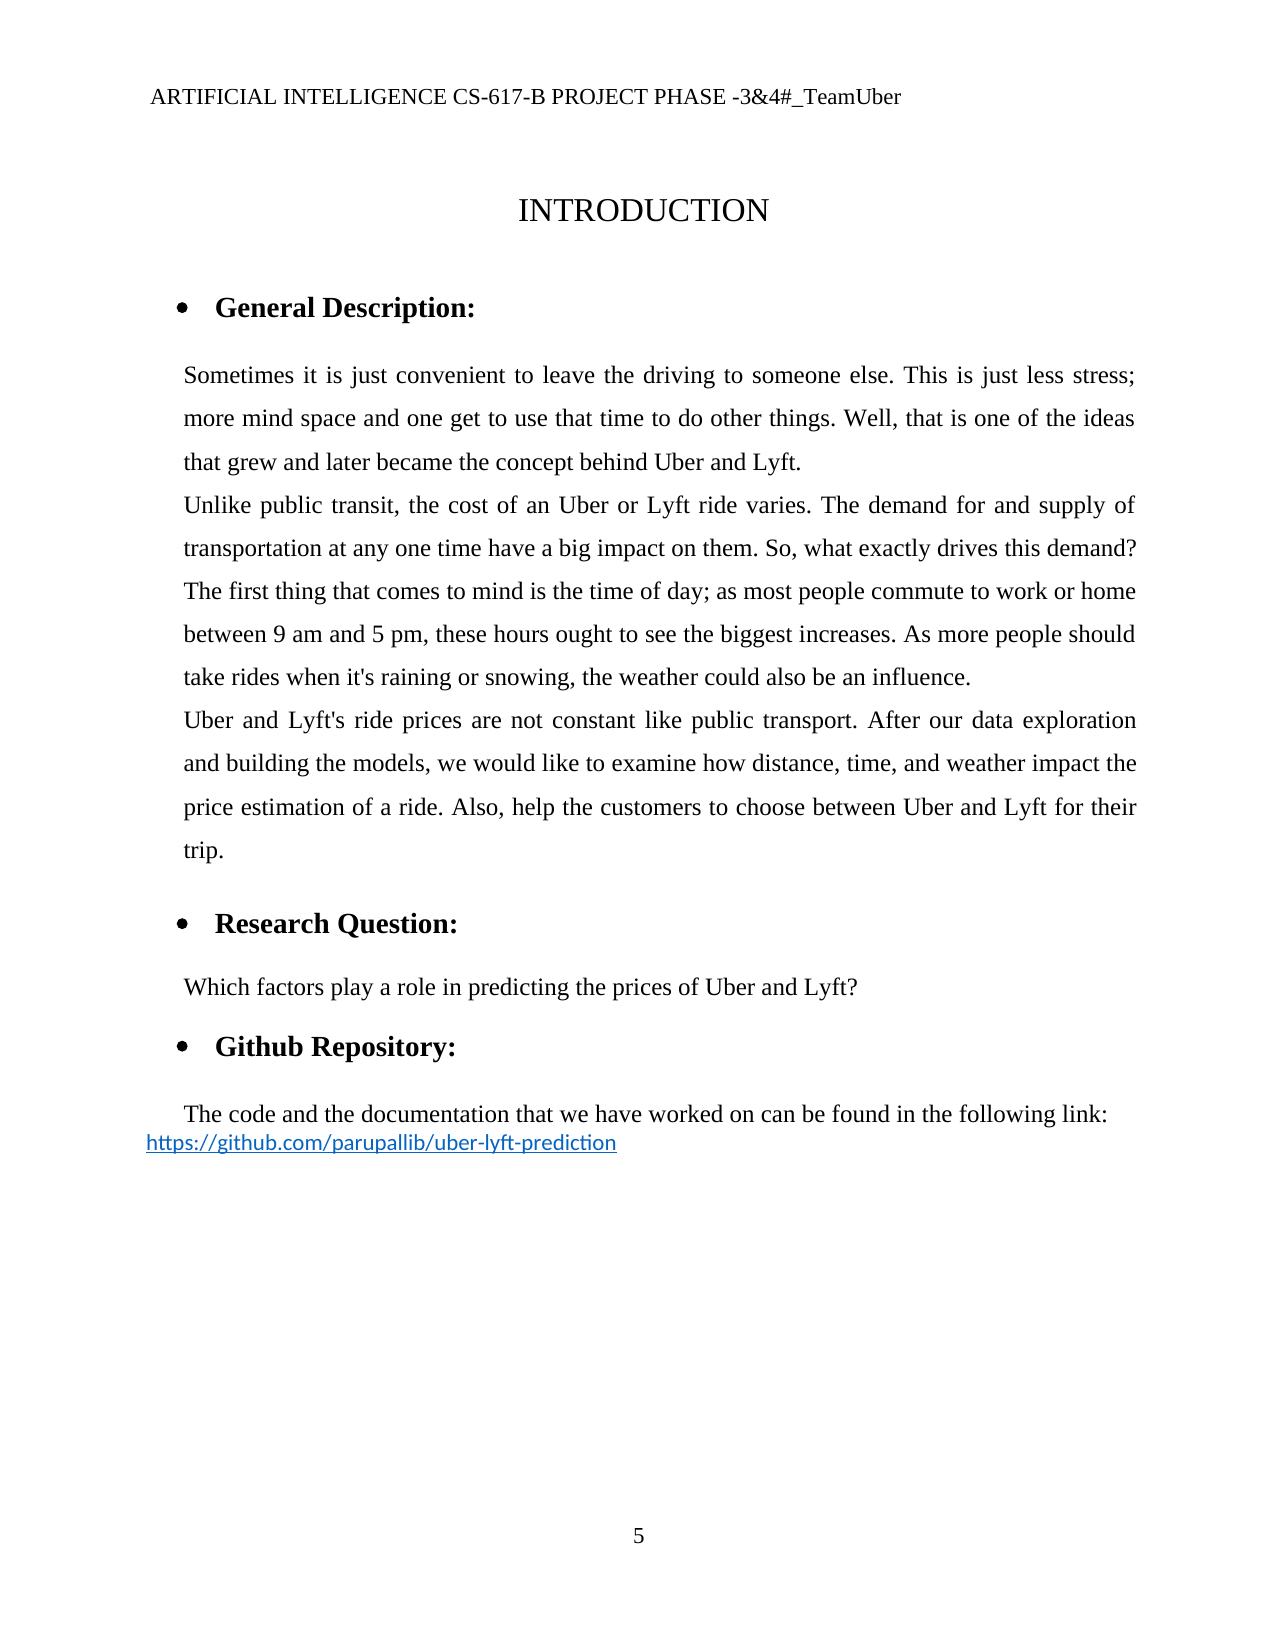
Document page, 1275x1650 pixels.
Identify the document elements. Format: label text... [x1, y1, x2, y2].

list Sometimes it is just convenient to leave the driving to someone else. This is just less stress; more mind space and one get to use that time to do other things. Well, that is one of the ideas that grew and later became the concept behind Uber and Lyft. [183, 360, 1137, 475]
list Unlike public transit, the cost of an Uber or Lyft ride varies. The demand for and supply of transportation at any one time have a big impact on them. So, what exactly drives this demand? The first thing that comes to mind is the time of day; as most people commute to work or home between 9 am and 5 pm, these hours ought to see the biggest increases. As more people should take rides when it's raining or snowing, the weather could also be an influence. [183, 490, 1137, 691]
list Research Question: [177, 907, 1137, 940]
list Github Repository: [177, 1029, 1137, 1063]
list Uber and Lyft's ride prices are not constant like public transport. After our data exploration and building the models, we would like to examine how distance, time, and weather impact the price estimation of a ride. Also, help the customers to choose between Uber and Lyft for their trip. [183, 705, 1137, 863]
list Which factors play a role in predicting the prices of Uber and Lyft? [183, 972, 1137, 1000]
list https://github.com/parupallib/uber-lyft-prediction [146, 1128, 1137, 1156]
list General Description: [177, 291, 1137, 324]
text INTRODUCTION [150, 190, 1137, 228]
list The code and the documentation that we have worked on can be found in the following link: [183, 1099, 1137, 1128]
